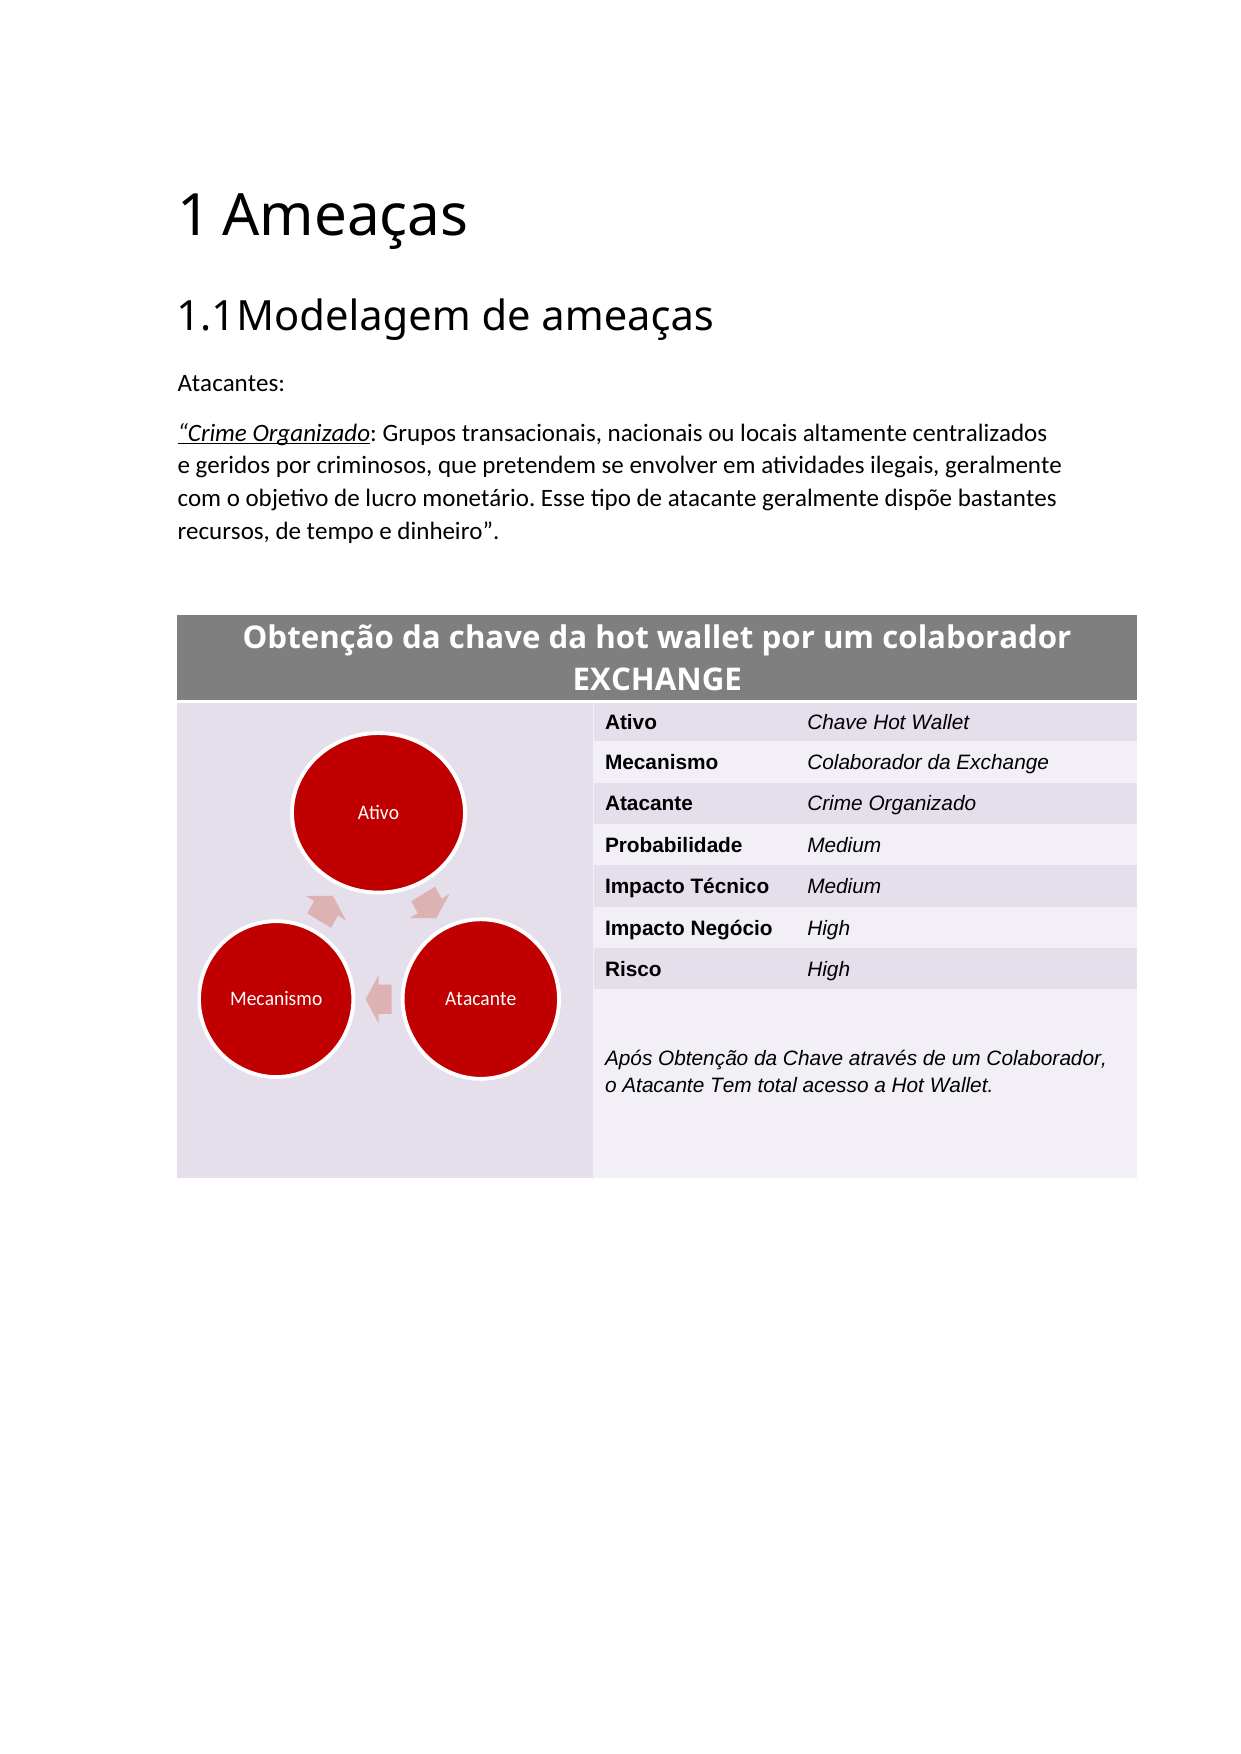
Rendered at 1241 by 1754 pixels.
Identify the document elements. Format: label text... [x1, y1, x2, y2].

table_cell Crime Organizado [796, 783, 1137, 824]
table_cell Impacto Técnico [594, 865, 796, 907]
text Atacantes: [177, 367, 1063, 398]
table_cell Impacto Negócio [594, 907, 796, 948]
table_cell Medium [796, 824, 1137, 865]
table_cell Mecanismo [594, 741, 796, 783]
subtitle Ameaças [177, 173, 1063, 252]
table_cell Colaborador da Exchange [796, 741, 1137, 783]
text “Crime Organizado: Grupos transacionais, nacionais ou locais altamente centralizados e geridos por criminosos, que pretendem se envolver em atividades ilegais, geralmente com o objetivo de lucro monetário. Esse tipo de atacante geralmente dispõe bastantes recursos, de tempo e dinheiro”. [177, 417, 1063, 546]
table_cell High [796, 948, 1137, 989]
table_cell Atacante [594, 783, 796, 824]
table_cell High [796, 907, 1137, 948]
table_cell Após Obtenção da Chave através de um Colaborador, o Atacante Tem total acesso a Hot Wallet. [594, 989, 1137, 1178]
table_cell Ativo [594, 703, 796, 741]
table_header Obtenção da chave da hot wallet por um colaborador EXCHANGE [177, 615, 1137, 700]
table_cell Medium [796, 865, 1137, 907]
subtitle Modelagem de ameaças [176, 285, 1063, 342]
table_cell Risco [594, 948, 796, 989]
table_cell Probabilidade [594, 824, 796, 865]
table_cell Chave Hot Wallet [796, 703, 1137, 741]
table_cell [177, 703, 593, 1178]
